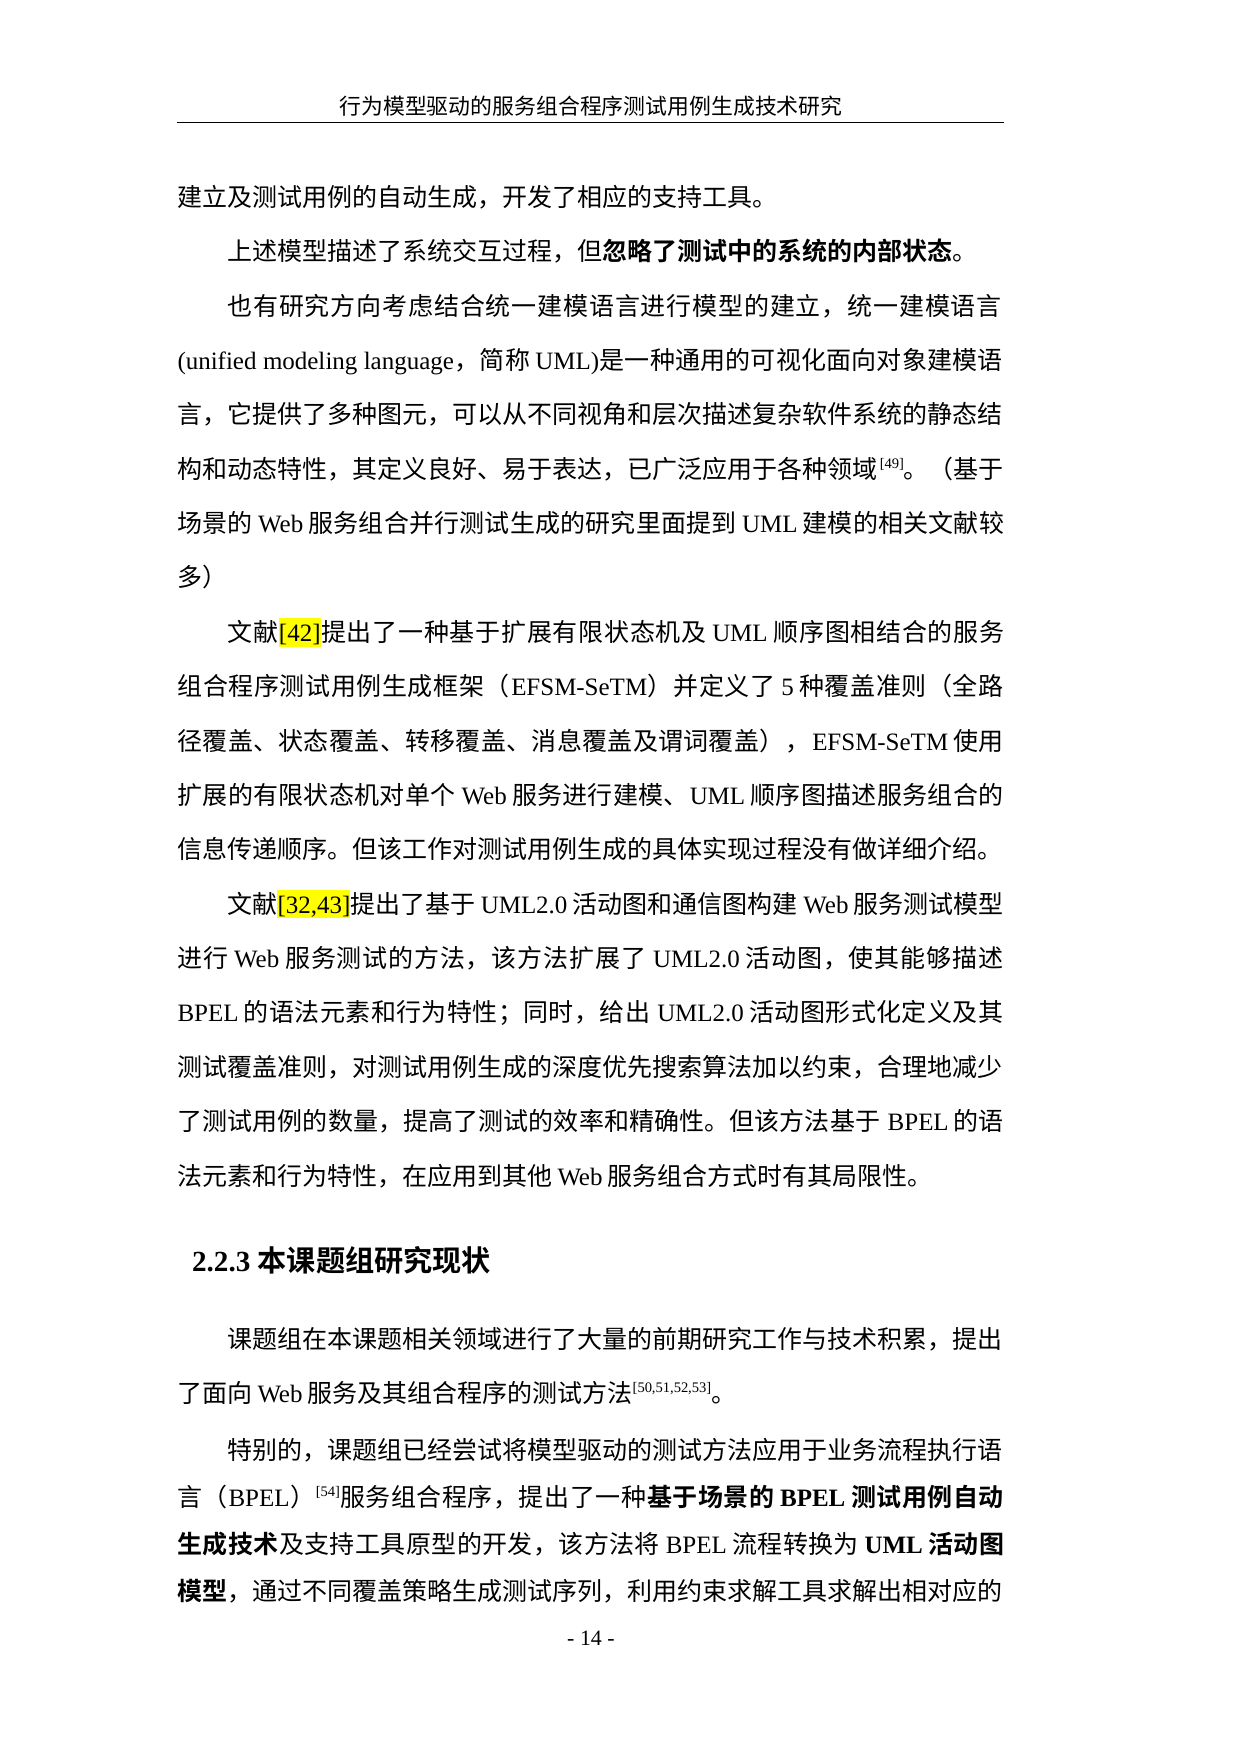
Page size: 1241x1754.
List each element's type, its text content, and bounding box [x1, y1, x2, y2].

text 文献[42]提出了一种基于扩展有限状态机及UML顺序图相结合的服务组合程序测试用例生成框架（EFSM-SeTM）并定义了5种覆盖准则（全路径覆盖、状态覆盖、转移覆盖、消息覆盖及谓词覆盖），EFSM-SeTM使用扩展的有限状态机对单个Web服务进行建模、UML顺序图描述服务组合的信息传递顺序。但该工作对测试用例生成的具体实现过程没有做详细介绍。 [177, 612, 1004, 866]
text 上述模型描述了系统交互过程，但忽略了测试中的系统的内部状态。 [177, 232, 1004, 268]
text 文献[41]在文献[40]的基础上，针对服务组合程序进行事件序列模型的建立及测试用例的自动生成，开发了相应的支持工具。 [177, 177, 1004, 213]
text 本课题组研究现状 [192, 1237, 1004, 1280]
text 课题组在本课题相关领域进行了大量的前期研究工作与技术积累，提出了面向Web服务及其组合程序的测试方法[,,,]。 [177, 1319, 1004, 1410]
text 文献[32,43]提出了基于UML2.0活动图和通信图构建Web服务测试模型进行Web服务测试的方法，该方法扩展了UML2.0活动图，使其能够描述BPEL的语法元素和行为特性；同时，给出UML2.0活动图形式化定义及其测试覆盖准则，对测试用例生成的深度优先搜索算法加以约束，合理地减少了测试用例的数量，提高了测试的效率和精确性。但该方法基于BPEL的语法元素和行为特性，在应用到其他Web服务组合方式时有其局限性。 [177, 884, 1004, 1192]
